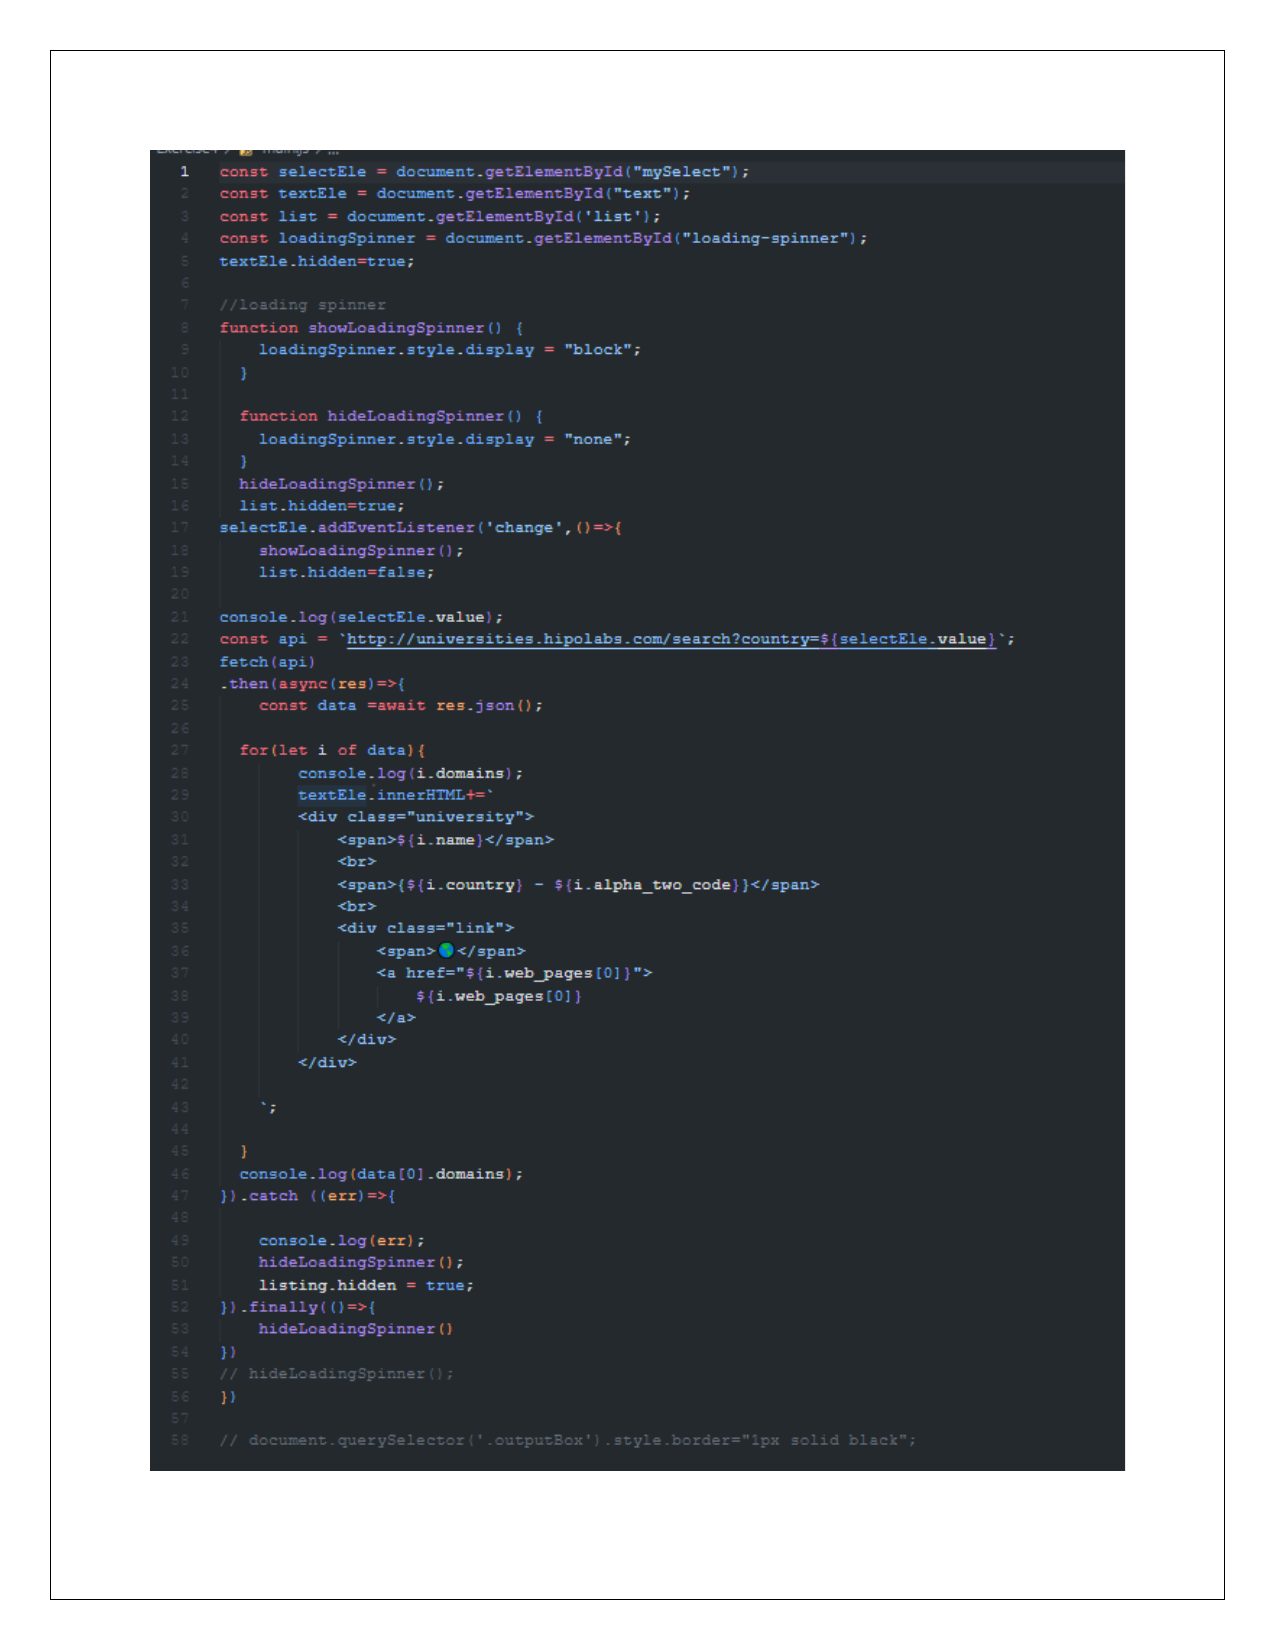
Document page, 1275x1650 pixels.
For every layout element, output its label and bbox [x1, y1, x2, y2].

picture [150, 150, 1125, 1471]
